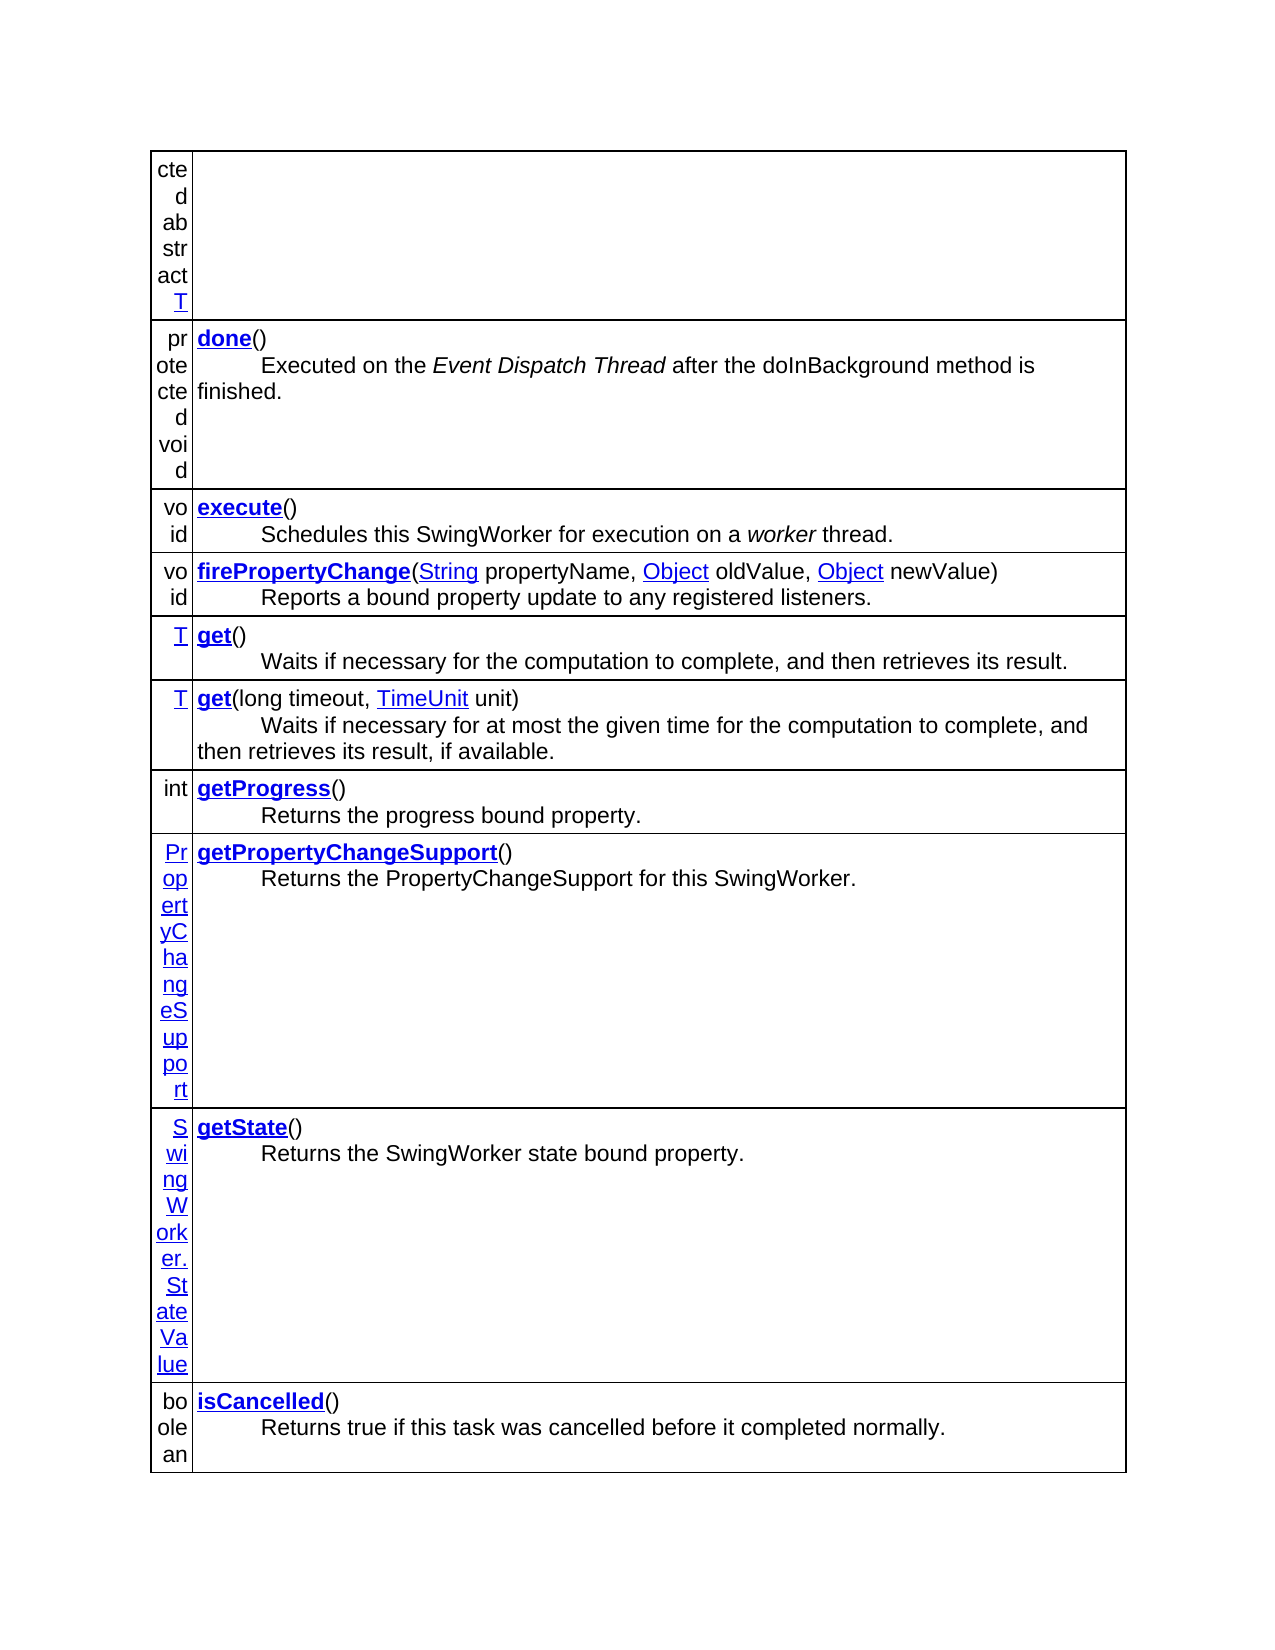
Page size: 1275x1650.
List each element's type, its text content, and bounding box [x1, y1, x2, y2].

table_cell boolean [152, 1383, 192, 1472]
table_cell void [152, 553, 192, 615]
table_cell get(long timeout, TimeUnit unit) Waits if necessary for at most the given time for the computation to complete, and then retrieves its result, if available. [193, 681, 1125, 769]
table_cell firePropertyChange(String propertyName, Object oldValue, Object newValue) Reports a bound property update to any registered listeners. [193, 553, 1125, 615]
table_cell getPropertyChangeSupport() Returns the PropertyChangeSupport for this SwingWorker. [193, 834, 1125, 1107]
table_cell void [152, 490, 192, 552]
table_cell T [152, 681, 192, 769]
table_cell T [152, 617, 192, 679]
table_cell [193, 152, 1125, 319]
table_cell done() Executed on the Event Dispatch Thread after the doInBackground method is finished. [193, 321, 1125, 488]
table_cell SwingWorker.StateValue [152, 1109, 192, 1382]
table_cell execute() Schedules this SwingWorker for execution on a worker thread. [193, 490, 1125, 552]
table_cell getState() Returns the SwingWorker state bound property. [193, 1109, 1125, 1382]
table_cell isCancelled() Returns true if this task was cancelled before it completed normally. [193, 1383, 1125, 1472]
table_cell getProgress() Returns the progress bound property. [193, 771, 1125, 833]
table_cell int [152, 771, 192, 833]
table_cell protected void [152, 321, 192, 488]
table_cell get() Waits if necessary for the computation to complete, and then retrieves its result. [193, 617, 1125, 679]
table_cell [152, 152, 192, 319]
table_cell PropertyChangeSupport [152, 834, 192, 1107]
